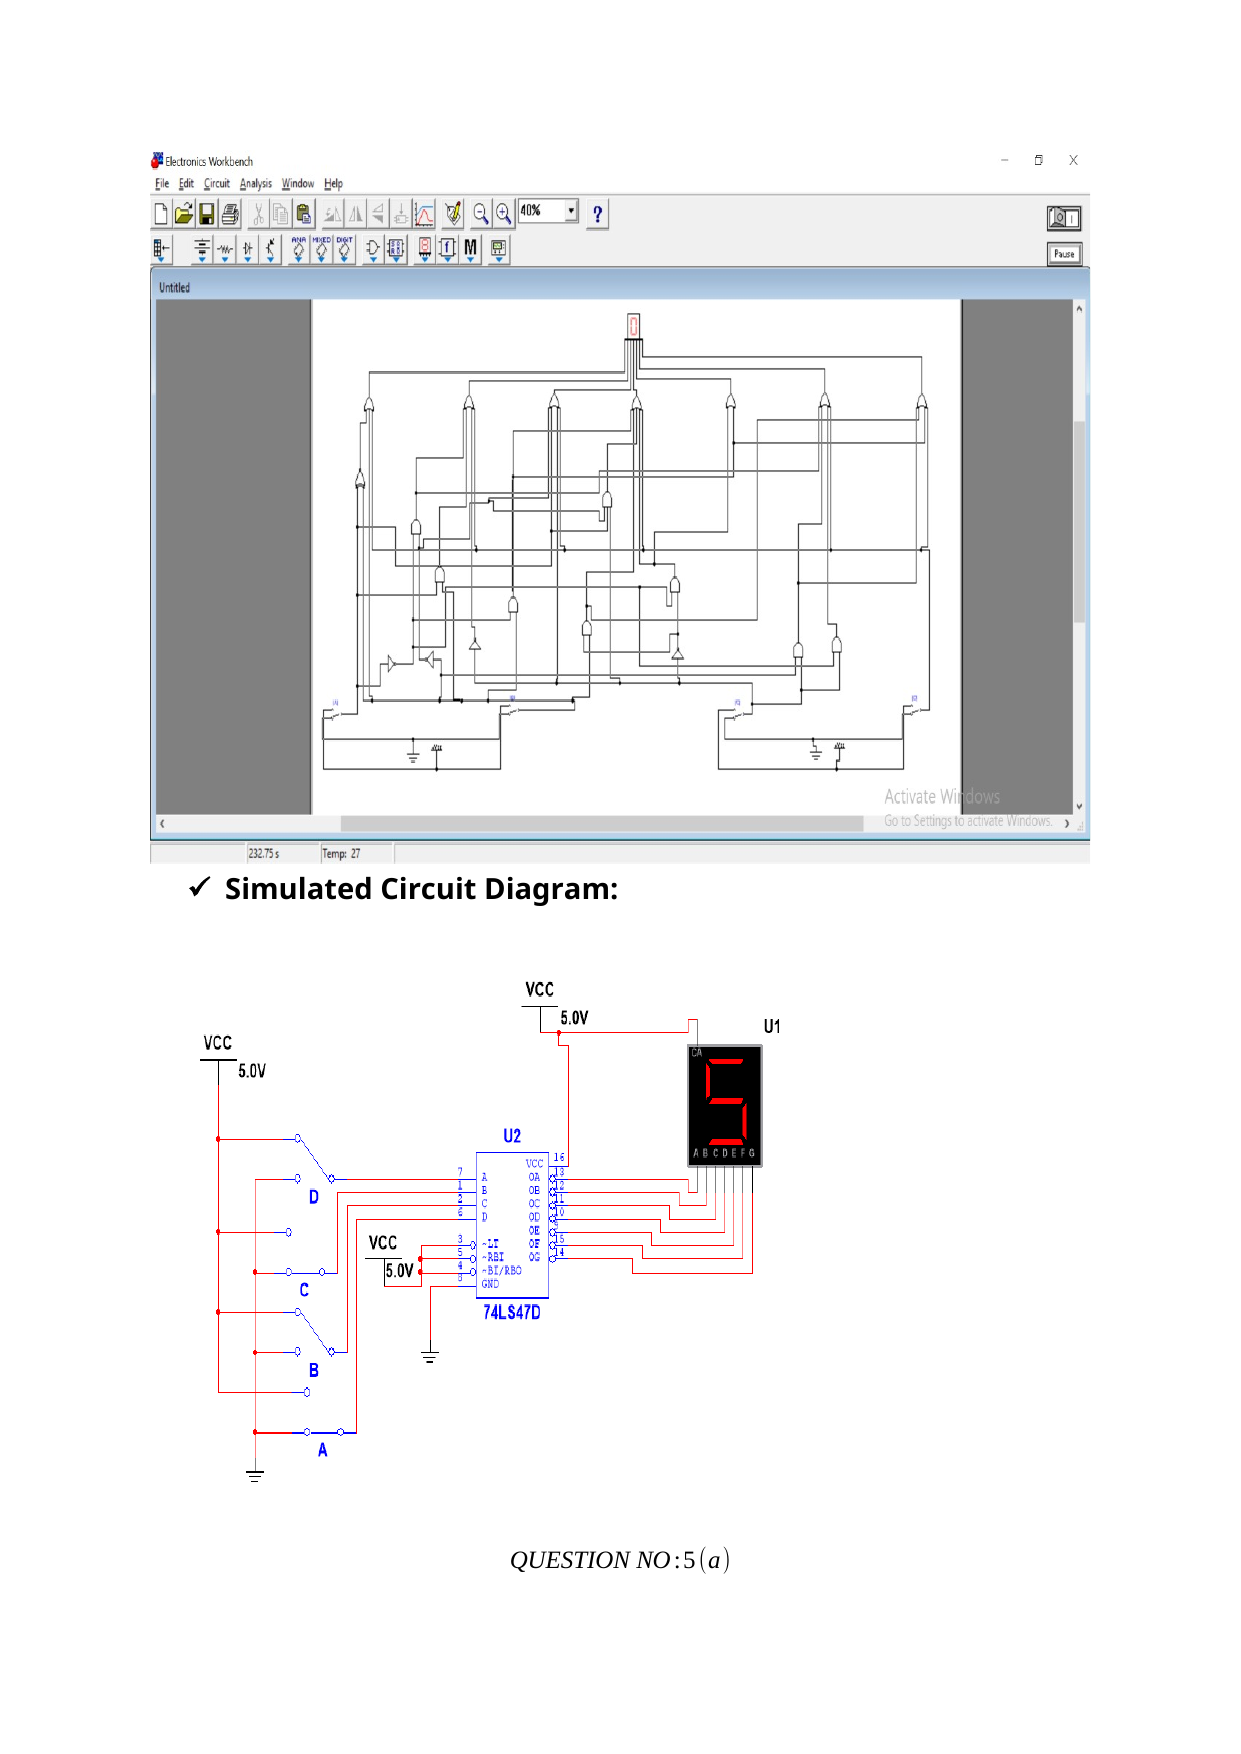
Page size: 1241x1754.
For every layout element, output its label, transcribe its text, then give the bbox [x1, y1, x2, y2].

list Simulated Circuit Diagram: [187, 868, 1090, 908]
picture [150, 150, 1091, 864]
picture [150, 959, 1047, 1496]
